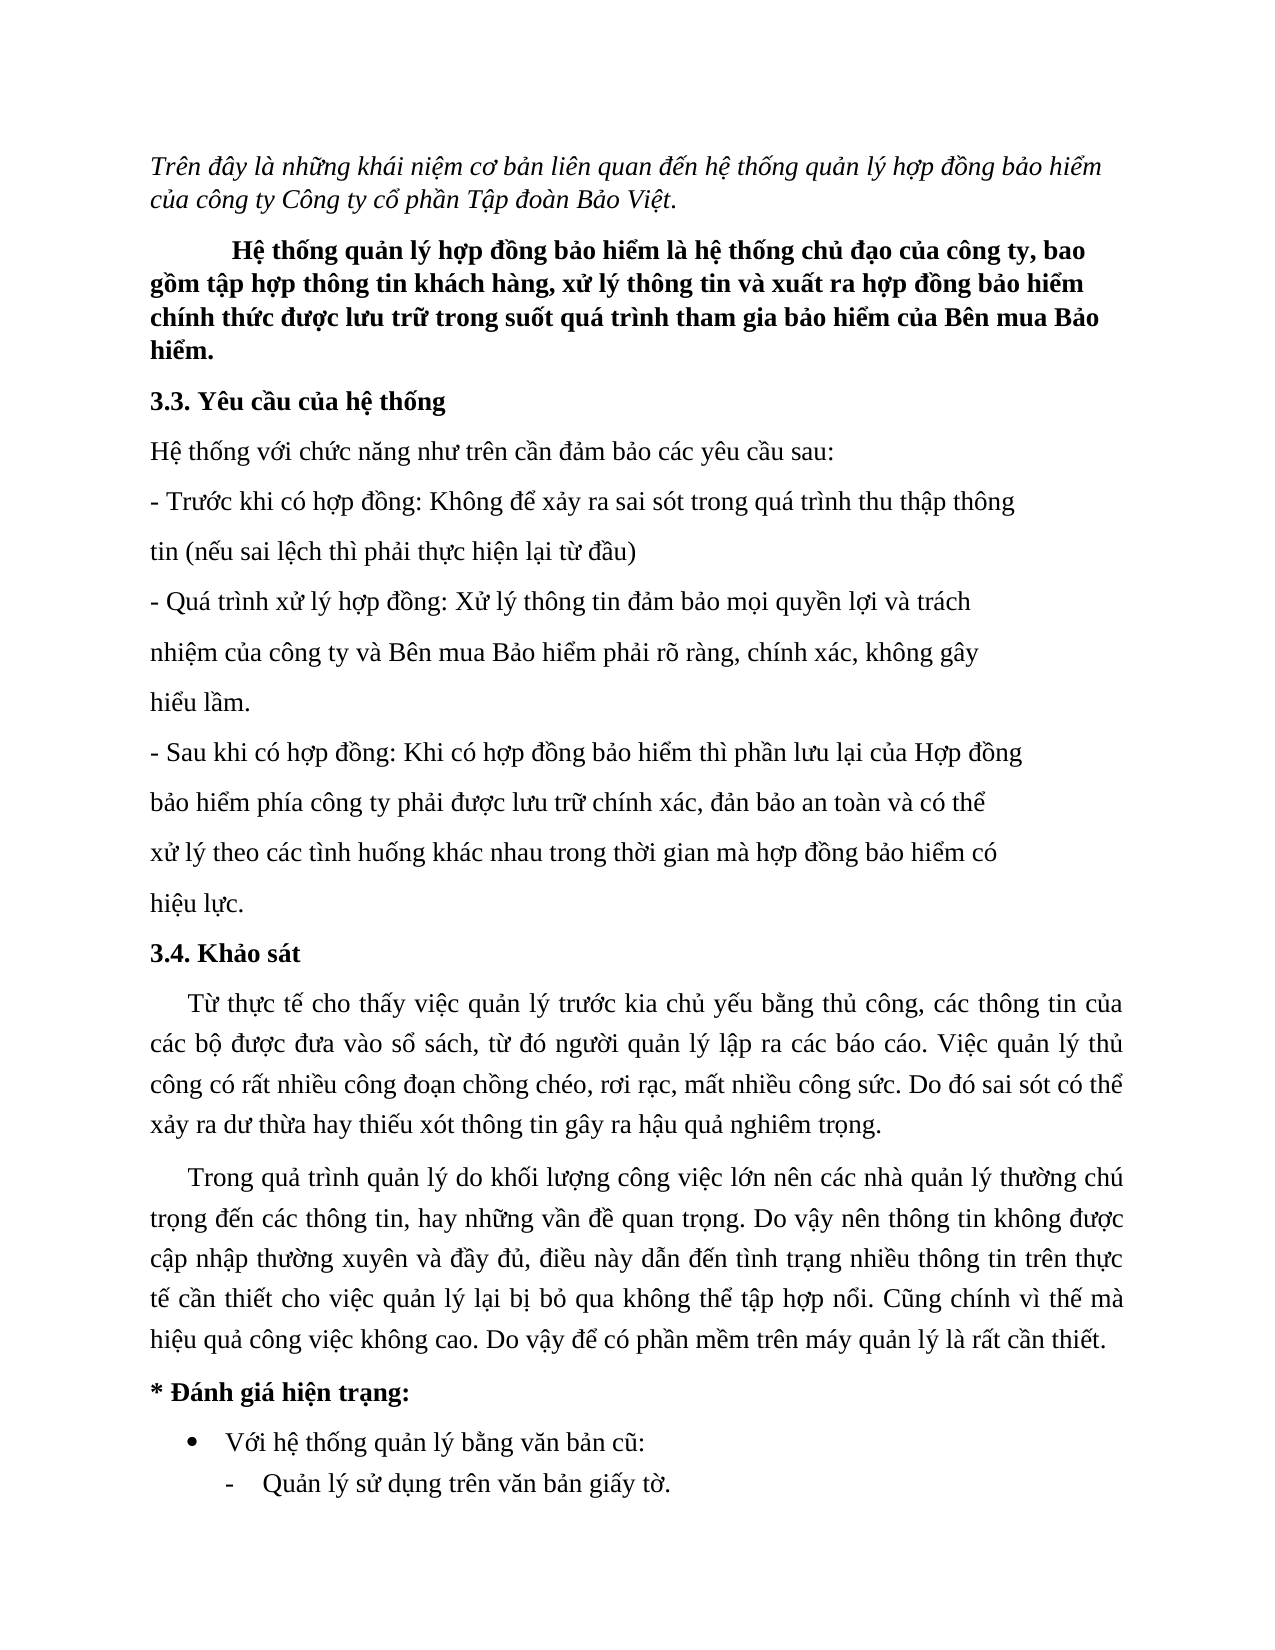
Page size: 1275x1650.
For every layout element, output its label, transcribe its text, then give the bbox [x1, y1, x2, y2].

text nhiệm của công ty và Bên mua Bảo hiểm phải rõ ràng, chính xác, không gây [150, 636, 1125, 667]
text 3.3. Yêu cầu của hệ thống [150, 384, 1125, 416]
text xử lý theo các tình huống khác nhau trong thời gian mà hợp đồng bảo hiểm có [150, 836, 1125, 868]
text hiểu lầm. [150, 686, 1125, 717]
text Trên đây là những khái niệm cơ bản liên quan đến hệ thống quản lý hợp đồng bảo hiểm của công ty Công ty cổ phần Tập đoàn Bảo Việt. [150, 150, 1125, 215]
list Với hệ thống quản lý bằng văn bản cũ: [187, 1426, 1125, 1457]
text Hệ thống quản lý hợp đồng bảo hiểm là hệ thống chủ đạo của công ty, bao gồm tập hợp thông tin khách hàng, xử lý thông tin và xuất ra hợp đồng bảo hiểm chính thức được lưu trữ trong suốt quá trình tham gia bảo hiểm của Bên mua Bảo hiểm. [150, 234, 1125, 366]
list Quản lý sử dụng trên văn bản giấy tờ. [225, 1467, 1125, 1498]
text Từ thực tế cho thấy việc quản lý trước kia chủ yếu bằng thủ công, các thông tin của các bộ được đưa vào sổ sách, từ đó người quản lý lập ra các báo cáo. Việc quản lý thủ công có rất nhiều công đoạn chồng chéo, rơi rạc, mất nhiều công sức. Do đó sai sót có thể xảy ra dư thừa hay thiếu xót thông tin gây ra hậu quả nghiêm trọng. [150, 987, 1125, 1139]
text Hệ thống với chức năng như trên cần đảm bảo các yêu cầu sau: [150, 435, 1125, 466]
text - Trước khi có hợp đồng: Không để xảy ra sai sót trong quá trình thu thập thông [150, 485, 1125, 516]
text Trong quả trình quản lý do khối lượng công việc lớn nên các nhà quản lý thường chú trọng đến các thông tin, hay những vần đề quan trọng. Do vậy nên thông tin không được cập nhập thường xuyên và đầy đủ, điều này dẫn đến tình trạng nhiều thông tin trên thực tế cần thiết cho việc quản lý lại bị bỏ qua không thể tập hợp nổi. Cũng chính vì thế mà hiệu quả công việc không cao. Do vậy để có phần mềm trên máy quản lý là rất cần thiết. [150, 1161, 1125, 1354]
text tin (nếu sai lệch thì phải thực hiện lại từ đầu) [150, 535, 1125, 566]
text - Sau khi có hợp đồng: Khi có hợp đồng bảo hiểm thì phần lưu lại của Hợp đồng [150, 736, 1125, 767]
text * Đánh giá hiện trạng: [150, 1376, 1125, 1407]
text - Quá trình xử lý hợp đồng: Xử lý thông tin đảm bảo mọi quyền lợi và trách [150, 585, 1125, 617]
text 3.4. Khảo sát [150, 937, 1125, 968]
text hiệu lực. [150, 887, 1125, 918]
text bảo hiểm phía công ty phải được lưu trữ chính xác, đản bảo an toàn và có thể [150, 786, 1125, 817]
